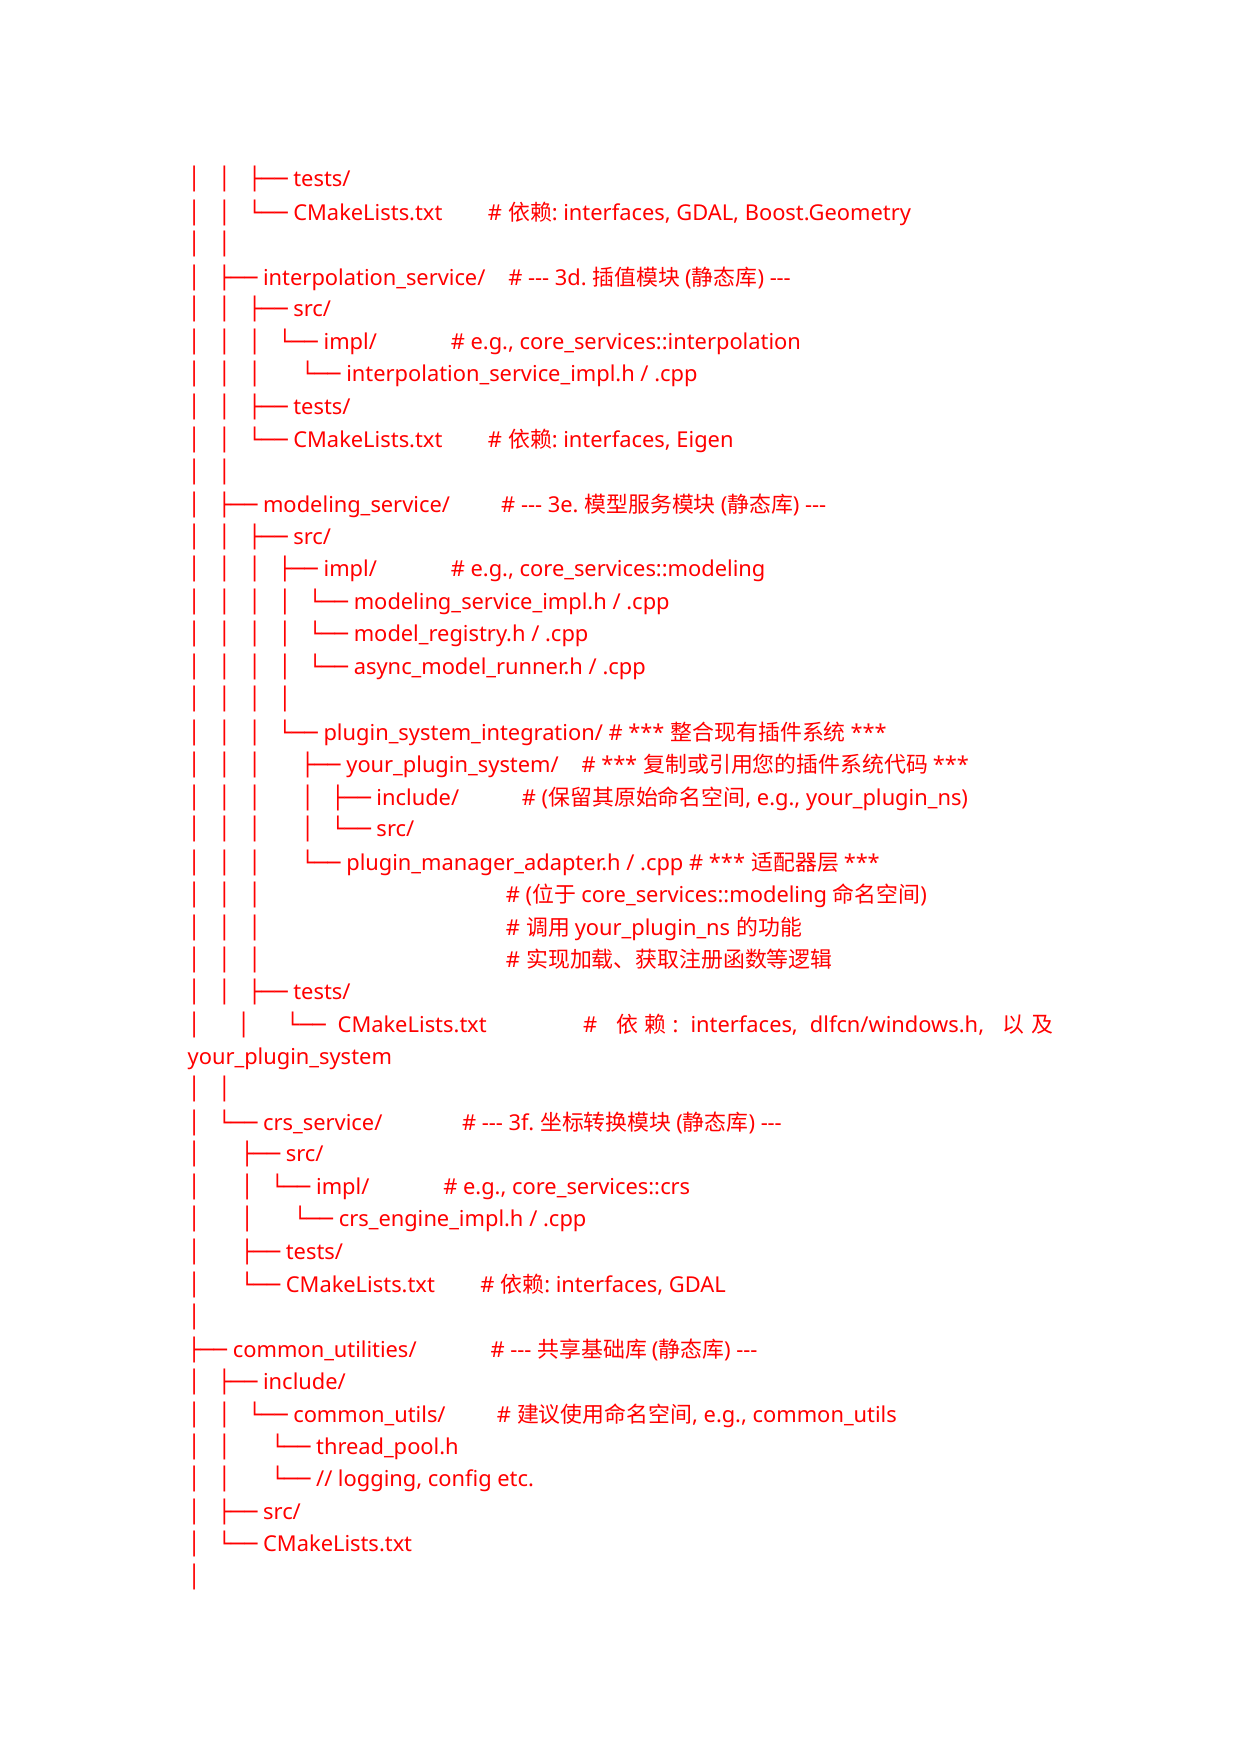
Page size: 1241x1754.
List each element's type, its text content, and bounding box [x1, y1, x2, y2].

text │ │ │ └── plugin_system_integration/ # *** 整合现有插件系统 *** [187, 714, 1053, 747]
text │ └── CMakeLists.txt # 依赖: interfaces, GDAL [187, 1267, 1053, 1299]
text │ ├── src/ [187, 1494, 1053, 1527]
text │ │ │ │ └── modeling_service_impl.h / .cpp [187, 584, 1053, 617]
text │ │ ├── tests/ [187, 162, 1053, 194]
text │ │ │ └── plugin_manager_adapter.h / .cpp # *** 适配器层 *** [187, 844, 1053, 877]
text ├── common_utilities/ # --- 共享基础库 (静态库) --- [187, 1332, 1053, 1364]
text │ │ └── CMakeLists.txt # 依赖: interfaces, Eigen [187, 422, 1053, 454]
text │ ├── tests/ [187, 1234, 1053, 1267]
text │ │ │ │ └── src/ [187, 812, 1053, 844]
text │ │ └── impl/ # e.g., core_services::crs [187, 1169, 1053, 1202]
text │ │ ├── src/ [187, 519, 1053, 552]
text │ │ │ │ └── async_model_runner.h / .cpp [187, 649, 1053, 682]
text │ │ ├── tests/ [187, 389, 1053, 422]
text │ │ │ # 实现加载、获取注册函数等逻辑 [187, 942, 1053, 974]
text │ └── CMakeLists.txt [187, 1527, 1053, 1559]
text │ │ └── CMakeLists.txt # 依赖: interfaces, dlfcn/windows.h, 以及 your_plugin_system [187, 1007, 1053, 1072]
text │ ├── modeling_service/ # --- 3e. 模型服务模块 (静态库) --- [187, 487, 1053, 519]
text │ [187, 1299, 1053, 1332]
text │ ├── interpolation_service/ # --- 3d. 插值模块 (静态库) --- [187, 259, 1053, 292]
text │ ├── include/ [187, 1364, 1053, 1397]
text │ │ [187, 227, 1053, 259]
text │ │ [187, 1072, 1053, 1104]
text │ │ │ │ [187, 682, 1053, 714]
text │ │ │ # (位于 core_services::modeling 命名空间) [187, 877, 1053, 909]
text │ │ ├── tests/ [187, 974, 1053, 1007]
text │ │ └── CMakeLists.txt # 依赖: interfaces, GDAL, Boost.Geometry [187, 194, 1053, 227]
text │ │ ├── src/ [187, 292, 1053, 324]
text │ │ └── common_utils/ # 建议使用命名空间, e.g., common_utils [187, 1397, 1053, 1429]
text │ │ └── crs_engine_impl.h / .cpp [187, 1202, 1053, 1234]
text │ │ └── thread_pool.h [187, 1429, 1053, 1462]
text │ │ │ ├── impl/ # e.g., core_services::modeling [187, 552, 1053, 584]
text │ │ [187, 454, 1053, 487]
text │ [187, 1559, 1053, 1592]
text │ └── crs_service/ # --- 3f. 坐标转换模块 (静态库) --- [187, 1104, 1053, 1137]
text │ │ │ └── impl/ # e.g., core_services::interpolation [187, 324, 1053, 357]
text │ │ │ │ └── model_registry.h / .cpp [187, 617, 1053, 649]
text │ │ │ ├── your_plugin_system/ # *** 复制或引用您的插件系统代码 *** [187, 747, 1053, 779]
text │ │ │ # 调用 your_plugin_ns 的功能 [187, 909, 1053, 942]
text │ │ │ └── interpolation_service_impl.h / .cpp [187, 357, 1053, 389]
text │ │ │ │ ├── include/ # (保留其原始命名空间, e.g., your_plugin_ns) [187, 779, 1053, 812]
text │ │ └── // logging, config etc. [187, 1462, 1053, 1494]
text │ ├── src/ [187, 1137, 1053, 1169]
